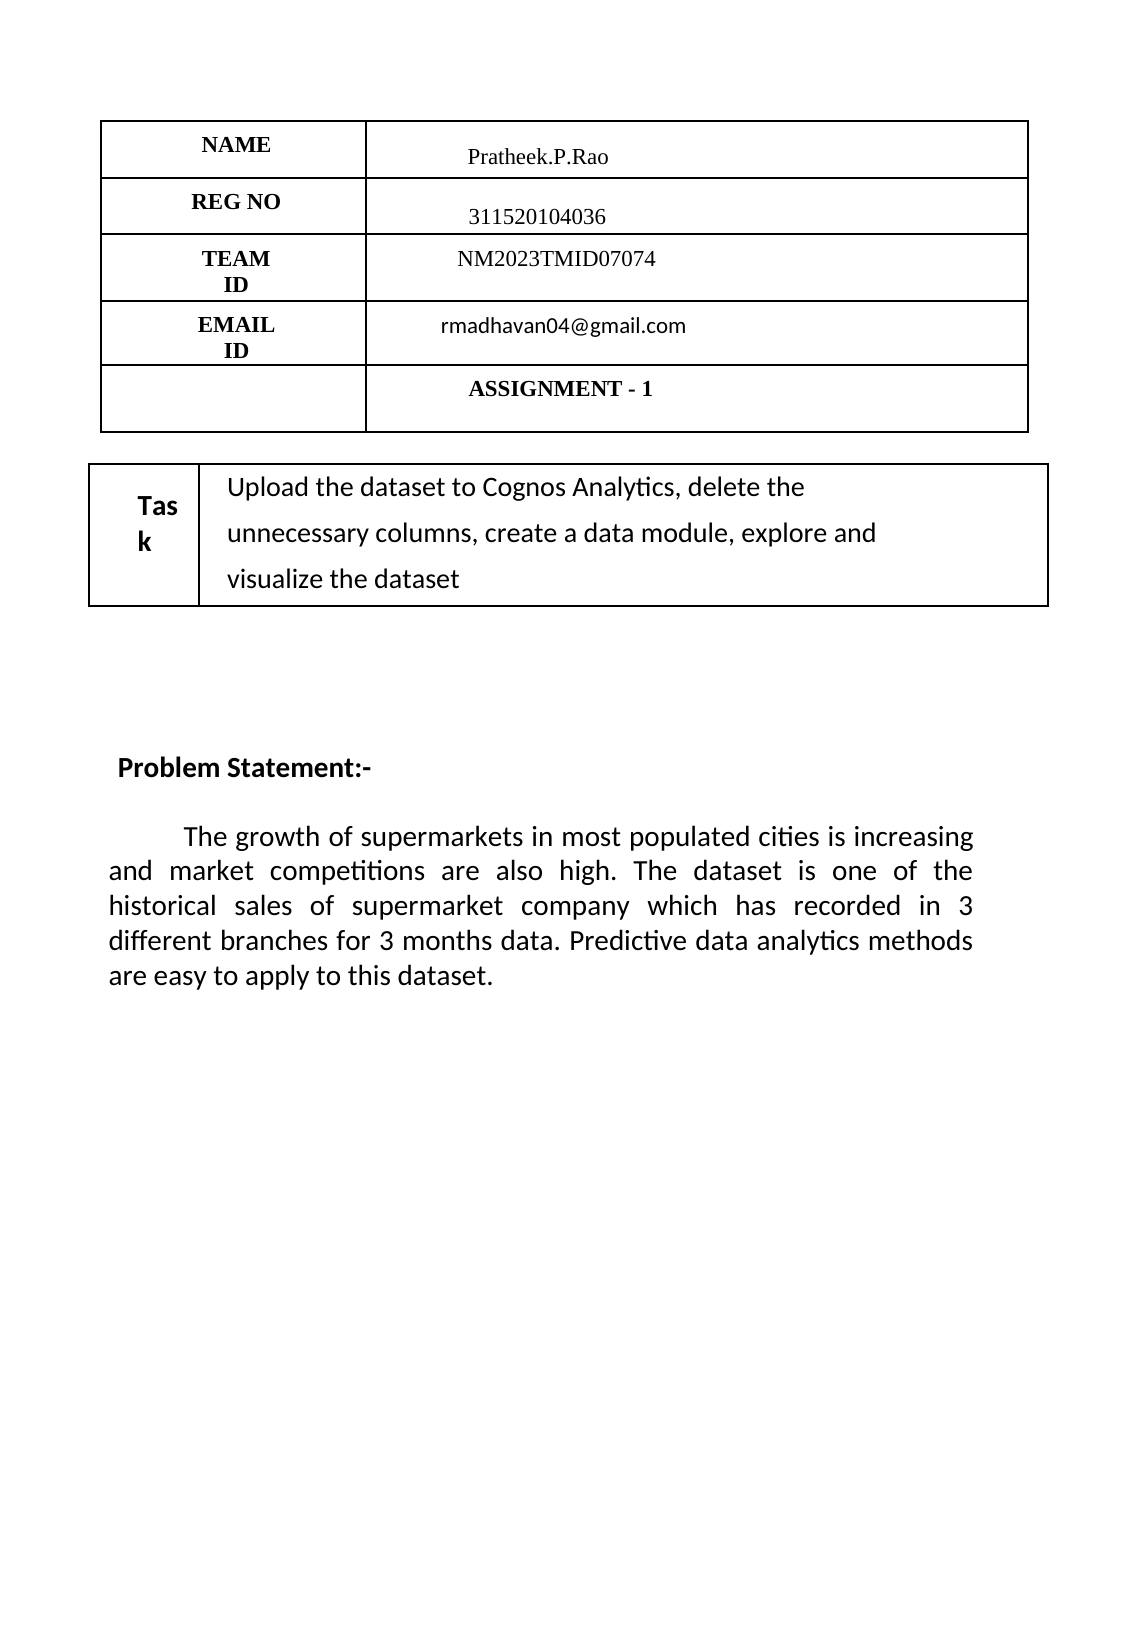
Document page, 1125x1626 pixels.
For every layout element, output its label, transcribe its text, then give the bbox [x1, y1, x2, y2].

table_cell NM2023TMID07074 [367, 235, 1027, 300]
table_cell Problem Statement:- [89, 607, 1048, 793]
table_header Pratheek.P.Rao [367, 122, 1027, 177]
table_cell rmadhavan04@gmail.com [367, 302, 1027, 364]
table_header NAME [102, 122, 365, 177]
table_header Task [90, 465, 198, 605]
table_cell 311520104036 [367, 179, 1027, 233]
table_cell [102, 366, 365, 431]
table_cell EMAIL ID [102, 302, 365, 364]
table_cell TEAM ID [102, 235, 365, 300]
table_cell REG NO [102, 179, 365, 233]
table_cell ASSIGNMENT - 1 [367, 366, 1027, 431]
table_header Upload the dataset to Cognos Analytics, delete the unnecessary columns, create a data module, explore and visualize the dataset [200, 465, 1047, 605]
text The growth of supermarkets in most populated cities is increasing and market competitions are also high. The dataset is one of the historical sales of supermarket company which has recorded in 3 different branches for 3 months data. Predictive data analytics methods are easy to apply to this dataset. [108, 818, 974, 993]
